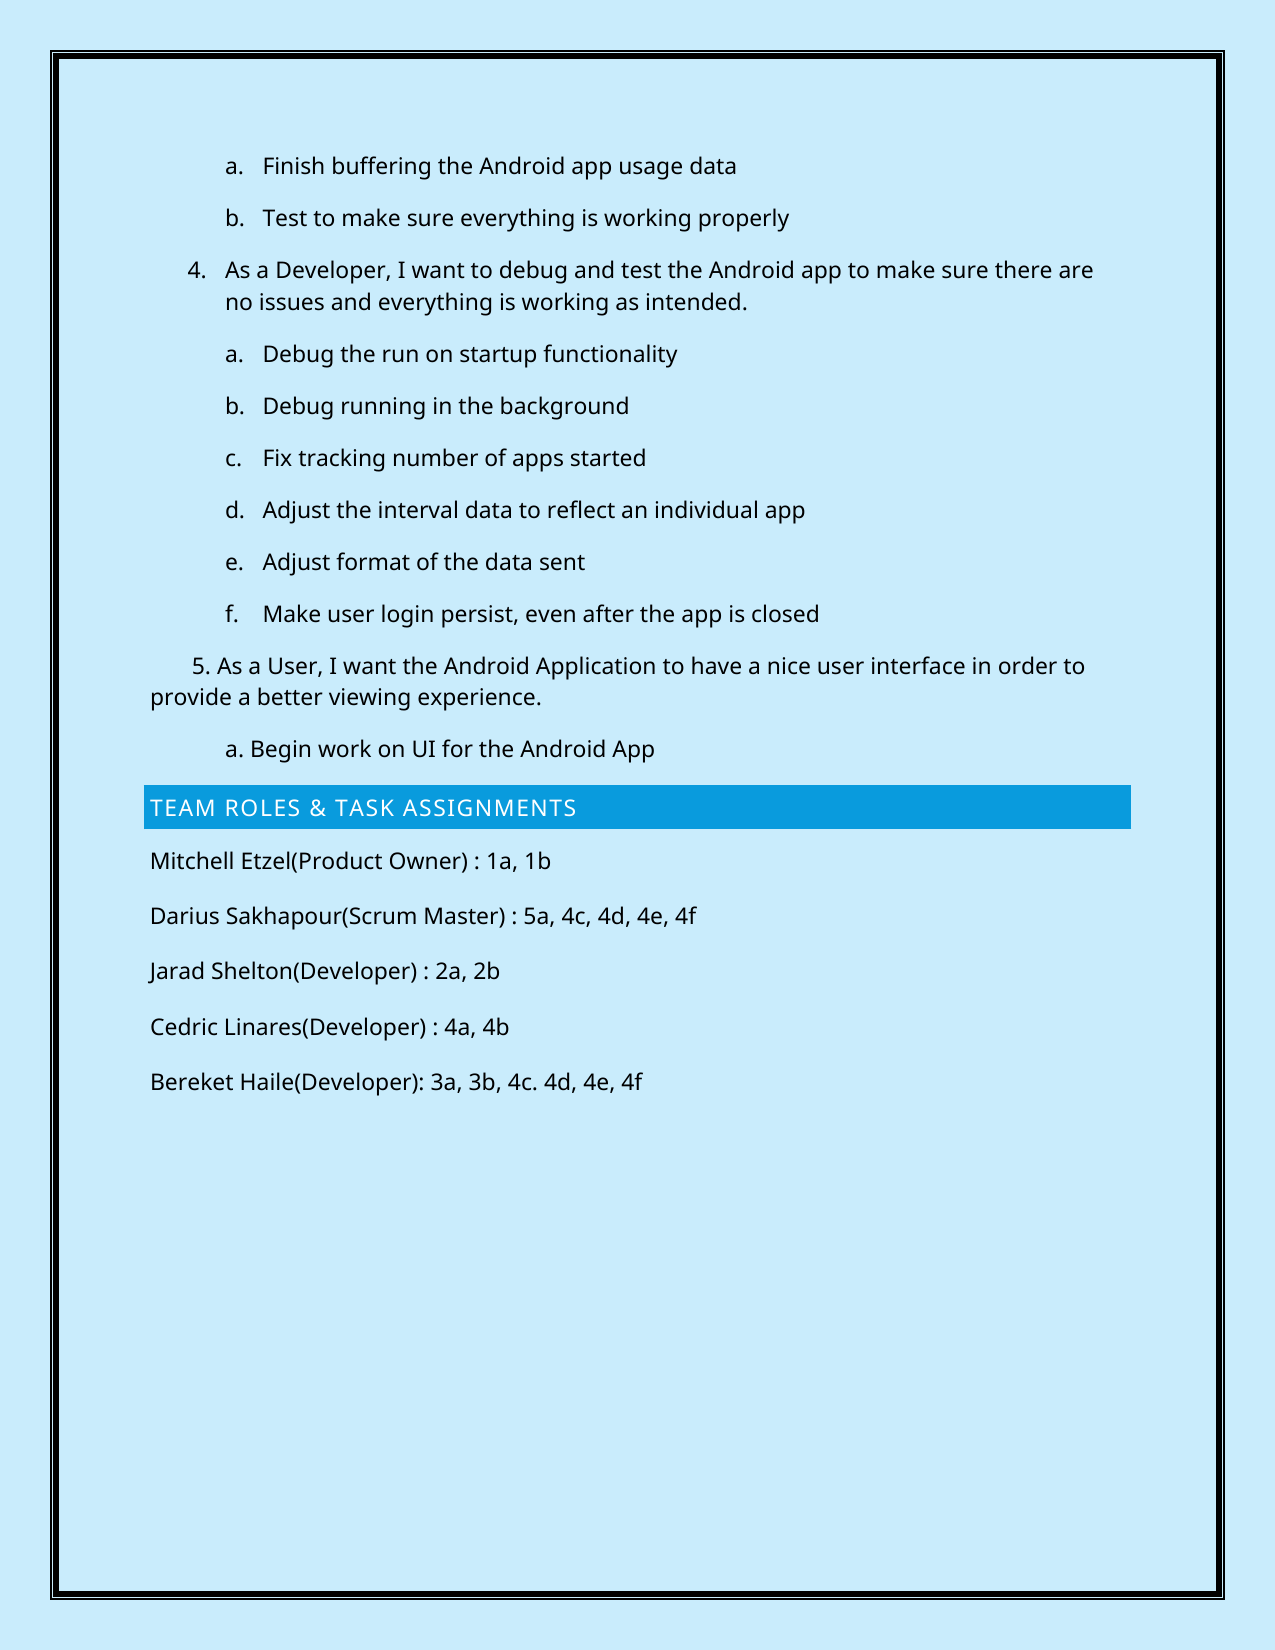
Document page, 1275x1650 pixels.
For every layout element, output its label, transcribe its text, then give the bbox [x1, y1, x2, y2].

text a. Begin work on UI for the Android App [150, 733, 1125, 764]
list Test to make sure everything is working properly [225, 202, 1125, 233]
list Adjust the interval data to reflect an individual app [225, 494, 1125, 525]
text Cedric Linares(Developer) : 4a, 4b [150, 1010, 1125, 1042]
list Adjust format of the data sent [225, 546, 1125, 577]
list Make user login persist, even after the app is closed [225, 598, 1125, 629]
subtitle TEAM ROLES & TASK ASSIGNMENTS [150, 792, 1125, 823]
text Jarad Shelton(Developer) : 2a, 2b [149, 955, 1125, 986]
list Debug running in the background [225, 389, 1125, 421]
text Darius Sakhapour(Scrum Master) : 5a, 4c, 4d, 4e, 4f [149, 900, 1125, 931]
text 5. As a User, I want the Android Application to have a nice user interface in order to provide a better viewing experience. [150, 650, 1125, 712]
text Bereket Haile(Developer): 3a, 3b, 4c. 4d, 4e, 4f [150, 1066, 1125, 1097]
list Fix tracking number of apps started [225, 442, 1125, 473]
list Finish buffering the Android app usage data [225, 150, 1125, 181]
text Mitchell Etzel(Product Owner) : 1a, 1b [149, 845, 1125, 876]
list As a Developer, I want to debug and test the Android app to make sure there are no issues and everything is working as intended. [187, 254, 1125, 317]
list Debug the run on startup functionality [225, 337, 1125, 369]
